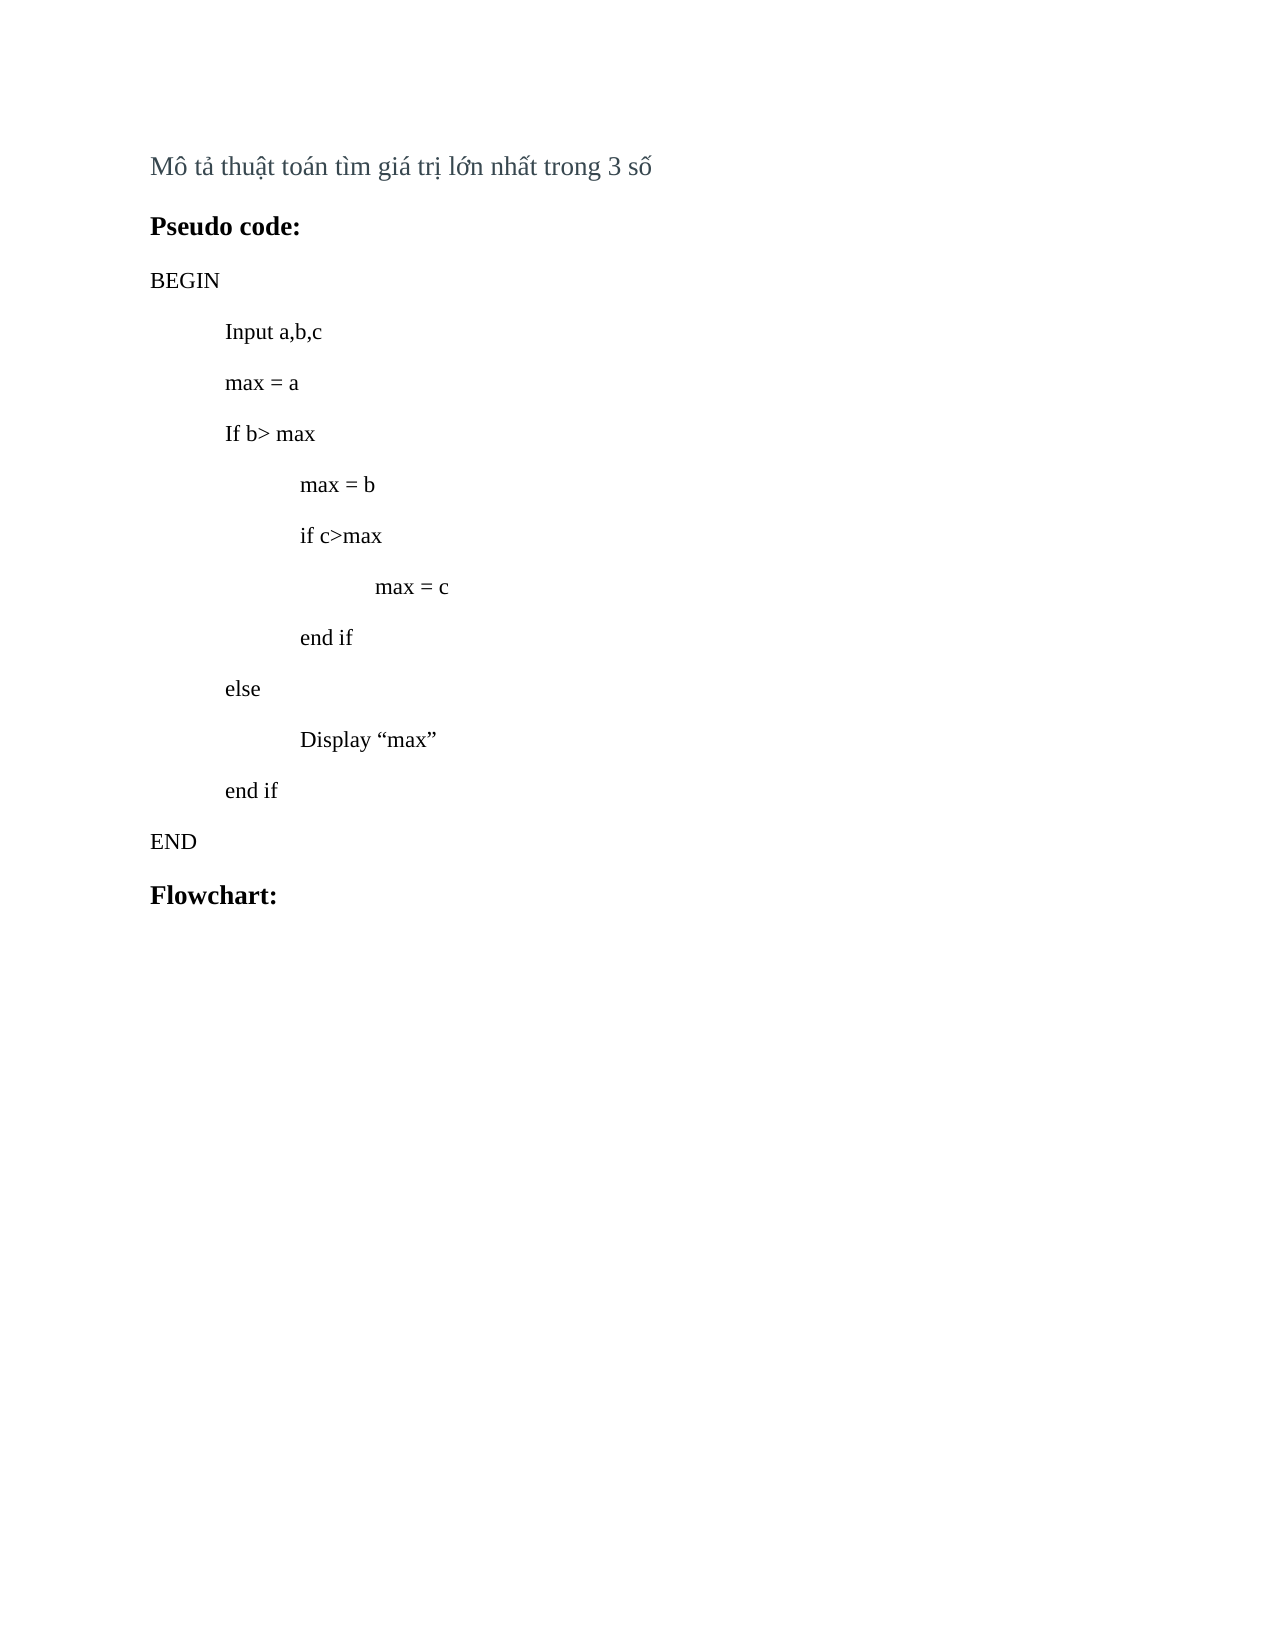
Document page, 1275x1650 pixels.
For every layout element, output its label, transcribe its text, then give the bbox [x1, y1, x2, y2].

text max = a [150, 369, 1125, 395]
text END [150, 828, 1125, 855]
text Input a,b,c [150, 318, 1125, 344]
text else [150, 675, 1125, 702]
text Pseudo code: [150, 210, 1125, 241]
text max = b [150, 471, 1125, 497]
text Display “max” [225, 726, 1125, 753]
text max = c [150, 573, 1125, 599]
text BEGIN [150, 267, 1125, 293]
text if c>max [225, 522, 1125, 548]
text Flowchart: [150, 879, 1125, 911]
text If b> max [150, 420, 1125, 446]
text end if [150, 777, 1125, 804]
text Mô tả thuật toán tìm giá trị lớn nhất trong 3 số [150, 150, 1125, 181]
text end if [150, 624, 1125, 651]
